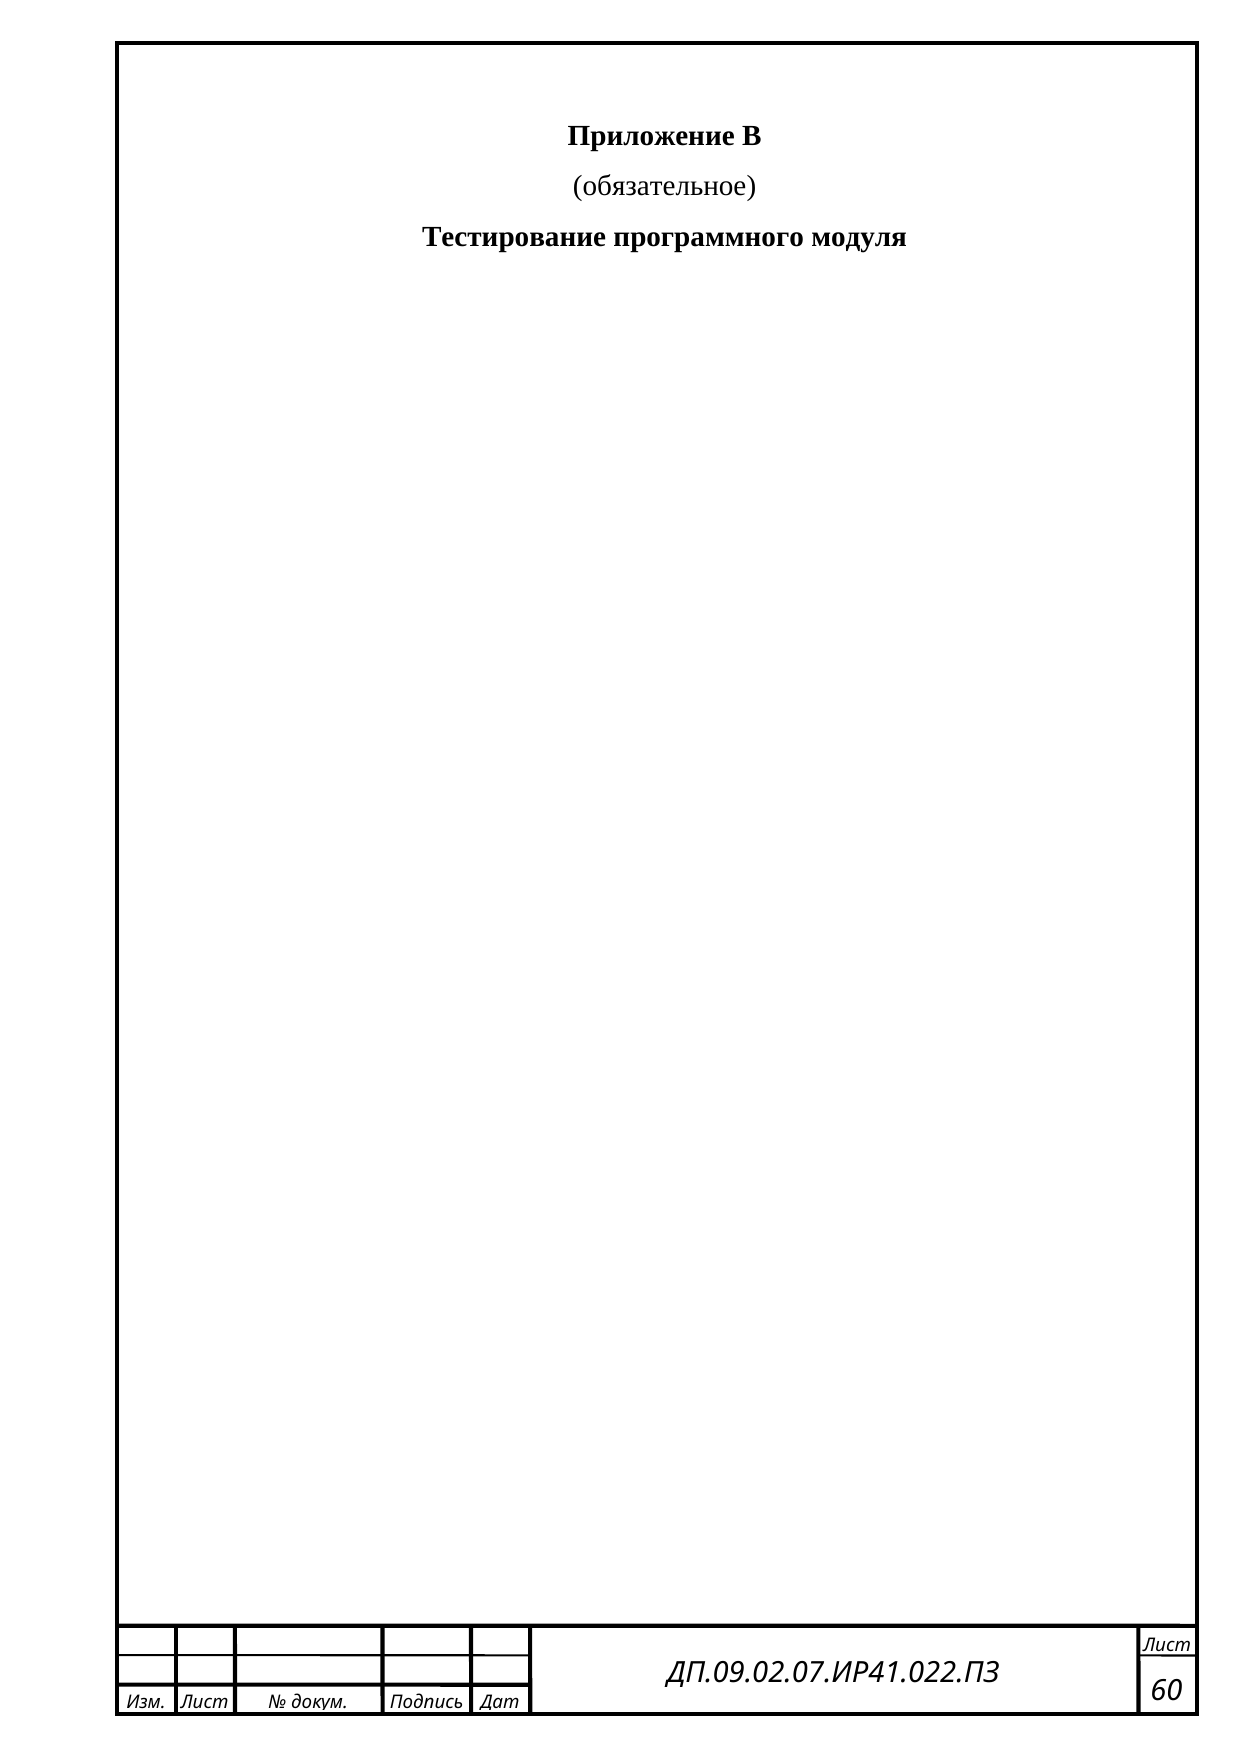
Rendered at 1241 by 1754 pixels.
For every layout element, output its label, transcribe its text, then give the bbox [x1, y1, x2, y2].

text Приложение В [177, 118, 1152, 152]
text (обязательное) [177, 168, 1152, 202]
text Тестирование программного модуля [177, 219, 1152, 252]
